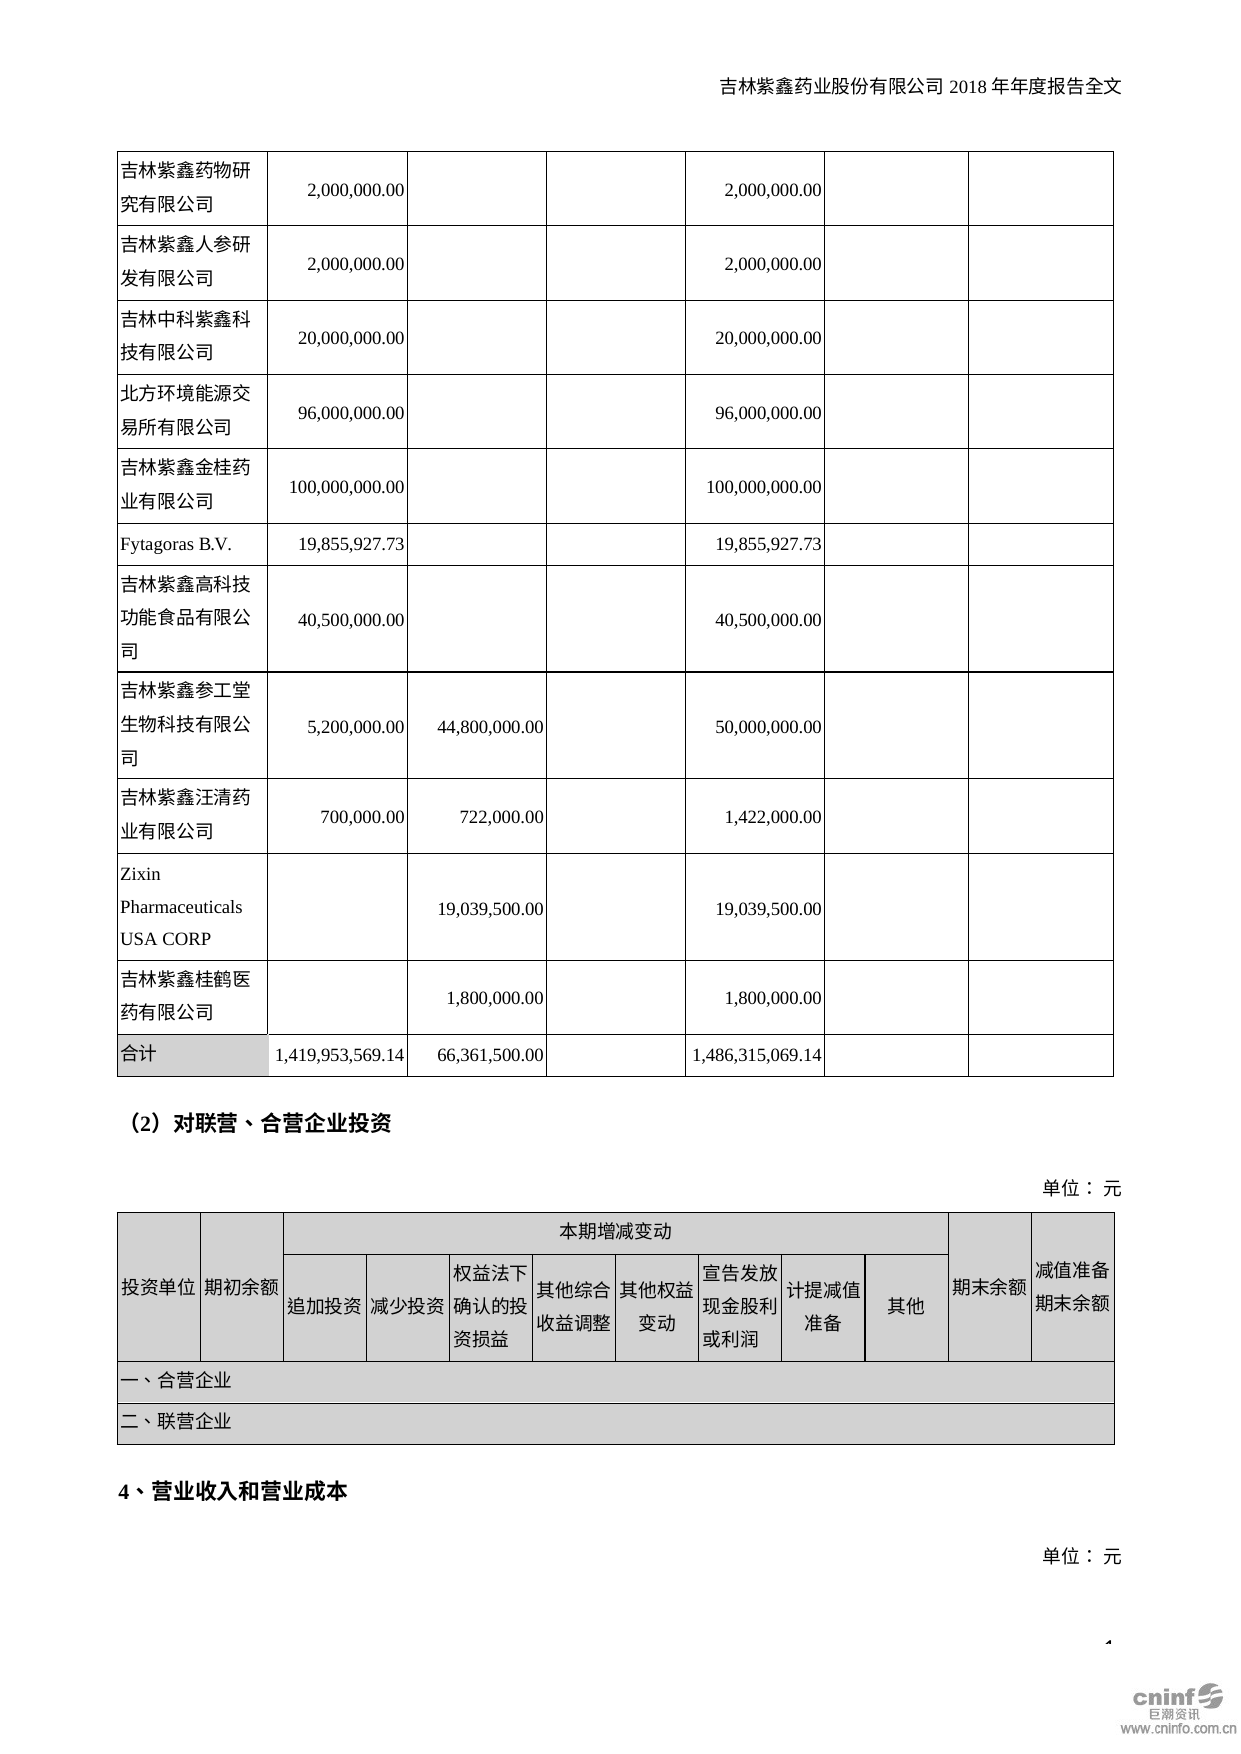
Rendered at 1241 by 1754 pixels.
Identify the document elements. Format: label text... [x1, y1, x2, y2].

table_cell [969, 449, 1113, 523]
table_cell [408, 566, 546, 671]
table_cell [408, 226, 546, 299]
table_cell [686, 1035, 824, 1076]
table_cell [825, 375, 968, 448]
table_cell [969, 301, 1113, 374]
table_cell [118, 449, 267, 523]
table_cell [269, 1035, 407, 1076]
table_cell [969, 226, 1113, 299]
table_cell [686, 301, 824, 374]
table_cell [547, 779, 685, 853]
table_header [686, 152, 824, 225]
subtitle 4、营业收入和营业成本 [118, 1476, 1240, 1506]
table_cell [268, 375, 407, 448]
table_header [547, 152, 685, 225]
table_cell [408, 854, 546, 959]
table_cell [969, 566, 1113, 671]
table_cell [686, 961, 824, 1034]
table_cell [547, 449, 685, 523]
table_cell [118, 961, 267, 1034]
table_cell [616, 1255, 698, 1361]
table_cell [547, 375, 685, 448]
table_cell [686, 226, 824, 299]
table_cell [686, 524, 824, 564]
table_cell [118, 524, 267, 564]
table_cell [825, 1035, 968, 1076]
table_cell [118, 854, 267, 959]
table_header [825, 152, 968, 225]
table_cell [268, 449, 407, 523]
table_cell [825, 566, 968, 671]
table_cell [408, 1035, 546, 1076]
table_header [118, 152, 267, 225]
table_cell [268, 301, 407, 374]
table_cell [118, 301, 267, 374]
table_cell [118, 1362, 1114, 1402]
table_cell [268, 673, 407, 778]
text 单位： 元 [102, 1544, 1122, 1569]
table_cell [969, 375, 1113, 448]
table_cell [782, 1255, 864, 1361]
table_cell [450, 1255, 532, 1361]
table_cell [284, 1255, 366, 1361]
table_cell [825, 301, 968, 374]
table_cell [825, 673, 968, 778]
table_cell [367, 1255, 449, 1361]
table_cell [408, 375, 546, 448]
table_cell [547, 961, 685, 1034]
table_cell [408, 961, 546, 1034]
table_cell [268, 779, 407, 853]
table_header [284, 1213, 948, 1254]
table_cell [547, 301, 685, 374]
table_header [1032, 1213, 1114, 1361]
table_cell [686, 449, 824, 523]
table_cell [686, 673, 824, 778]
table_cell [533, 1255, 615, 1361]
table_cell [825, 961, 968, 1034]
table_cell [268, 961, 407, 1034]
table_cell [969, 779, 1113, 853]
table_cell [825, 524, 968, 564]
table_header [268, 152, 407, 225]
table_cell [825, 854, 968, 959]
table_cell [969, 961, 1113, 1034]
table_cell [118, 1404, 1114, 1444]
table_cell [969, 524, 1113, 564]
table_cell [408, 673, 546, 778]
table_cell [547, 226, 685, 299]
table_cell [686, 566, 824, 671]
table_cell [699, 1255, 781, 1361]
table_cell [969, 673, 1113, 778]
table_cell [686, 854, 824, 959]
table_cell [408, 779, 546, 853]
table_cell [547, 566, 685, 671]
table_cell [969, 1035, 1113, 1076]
subtitle （2）对联营、合营企业投资 [118, 1108, 1240, 1137]
picture [1115, 1680, 1240, 1737]
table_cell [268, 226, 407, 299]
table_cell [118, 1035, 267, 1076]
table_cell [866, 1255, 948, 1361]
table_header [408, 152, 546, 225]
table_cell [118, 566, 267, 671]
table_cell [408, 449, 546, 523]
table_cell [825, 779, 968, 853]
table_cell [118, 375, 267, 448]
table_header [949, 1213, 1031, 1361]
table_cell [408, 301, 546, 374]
text 单位： 元 [102, 1175, 1122, 1200]
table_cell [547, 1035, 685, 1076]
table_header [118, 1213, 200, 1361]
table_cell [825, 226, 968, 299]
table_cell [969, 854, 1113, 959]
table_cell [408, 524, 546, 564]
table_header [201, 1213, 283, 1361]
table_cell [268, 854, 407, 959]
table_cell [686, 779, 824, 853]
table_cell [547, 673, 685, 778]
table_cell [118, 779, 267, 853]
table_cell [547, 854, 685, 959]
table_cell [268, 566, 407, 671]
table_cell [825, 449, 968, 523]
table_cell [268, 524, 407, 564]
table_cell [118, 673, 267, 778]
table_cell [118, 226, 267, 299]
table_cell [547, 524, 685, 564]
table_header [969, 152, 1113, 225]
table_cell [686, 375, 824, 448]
